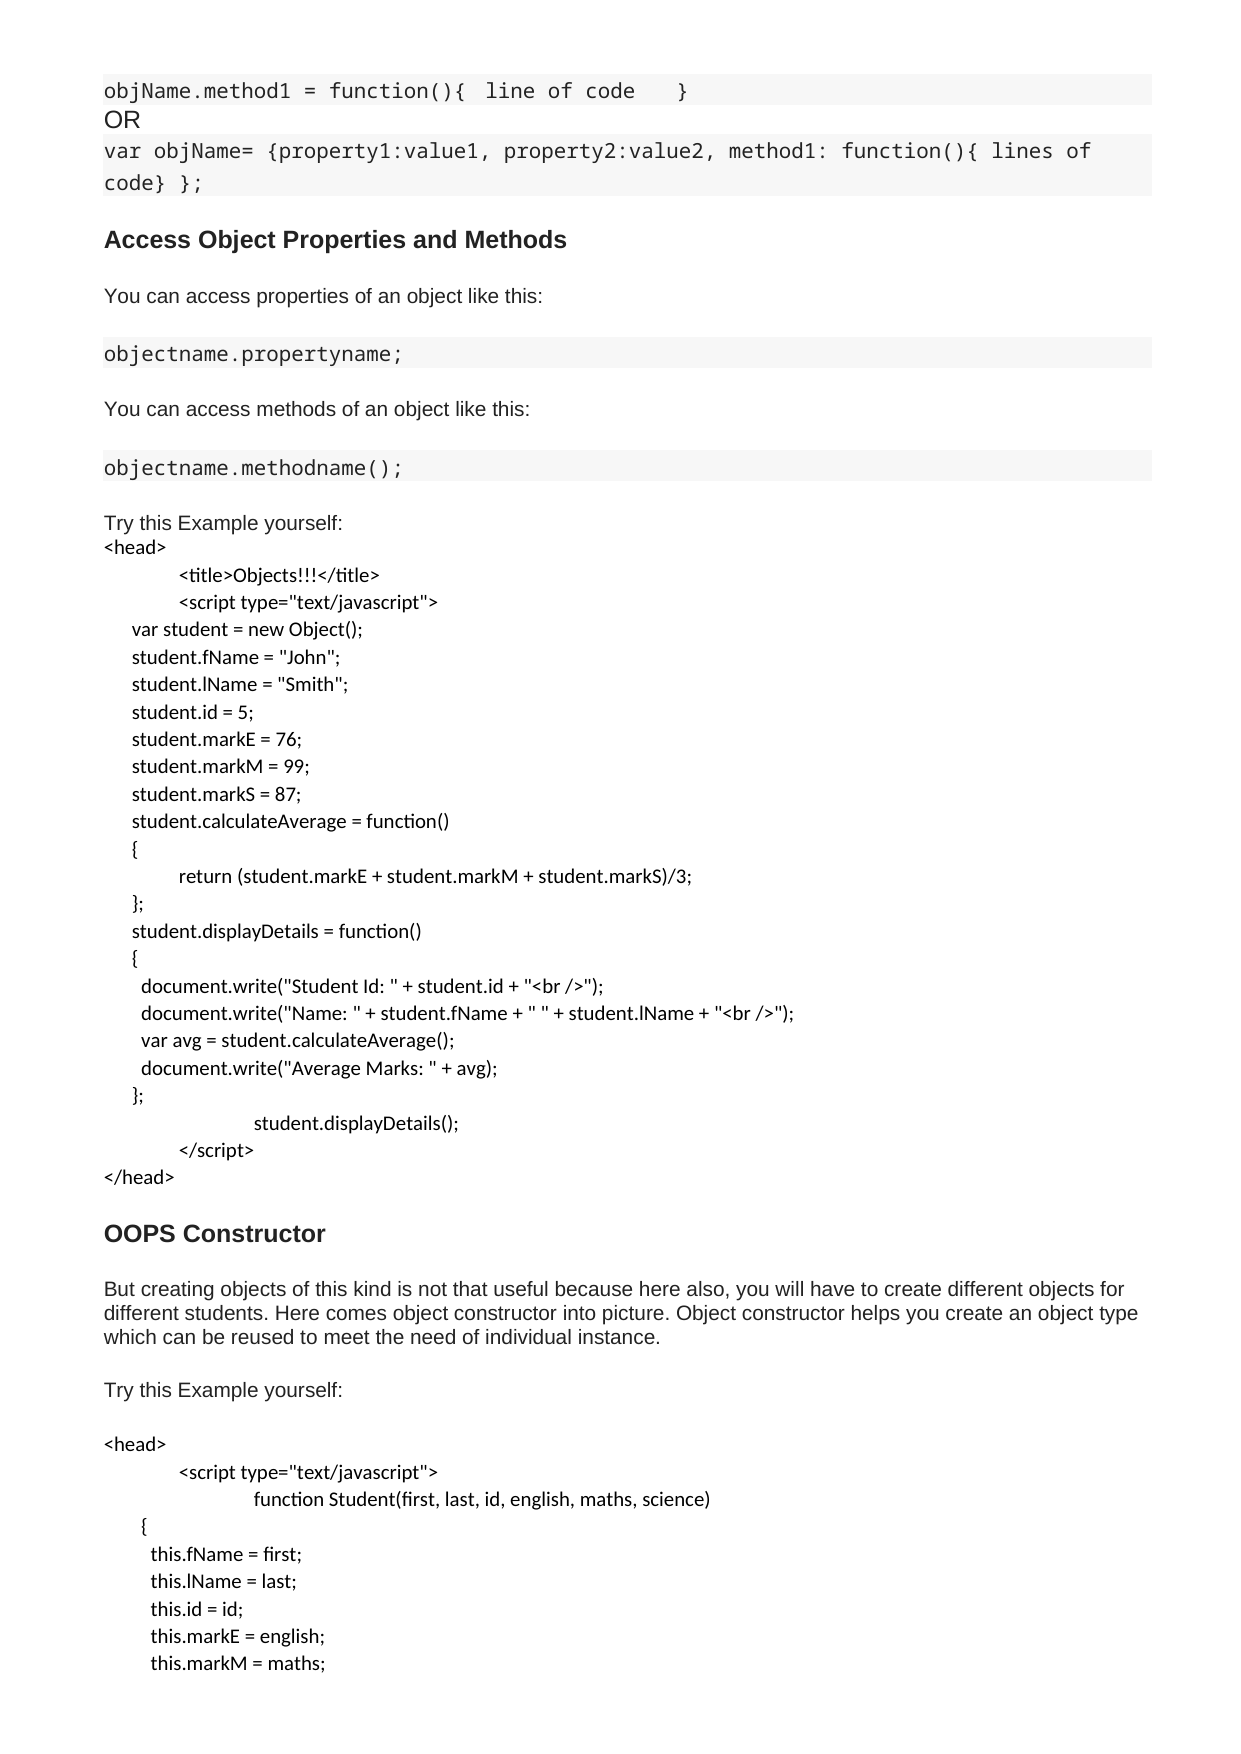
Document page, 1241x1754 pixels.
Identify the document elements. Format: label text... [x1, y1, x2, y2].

text Try this Example yourself: [103, 511, 1152, 534]
subtitle OOPS Constructor [103, 1219, 1152, 1248]
text objectname.propertyname; [103, 337, 1152, 368]
text { [103, 1514, 1152, 1539]
text this.fName = first; [103, 1541, 1152, 1566]
text { [103, 836, 1152, 861]
text return (student.markE + student.markM + student.markS)/3; [103, 863, 1152, 889]
text this.markM = maths; [103, 1651, 1152, 1676]
text document.write("Name: " + student.fName + " " + student.lName + "<br />"); [103, 1000, 1152, 1026]
text student.markS = 87; [103, 781, 1152, 806]
text }; [103, 1082, 1152, 1108]
text document.write("Average Marks: " + avg); [103, 1055, 1152, 1080]
text </head> [103, 1164, 1152, 1190]
text var objName= {property1:value1, property2:value2, method1: function(){ lines of code} }; [103, 134, 1152, 196]
text this.lName = last; [103, 1568, 1152, 1594]
text { [103, 945, 1152, 971]
text <head> [103, 534, 1152, 560]
text student.lName = "Smith"; [103, 671, 1152, 697]
text document.write("Student Id: " + student.id + "<br />"); [103, 973, 1152, 998]
text objectname.methodname(); [103, 450, 1152, 481]
text function Student(first, last, id, english, maths, science) [103, 1486, 1152, 1512]
text student.markM = 99; [103, 754, 1152, 779]
text var student = new Object(); [103, 617, 1152, 642]
text Try this Example yourself: [103, 1378, 1152, 1402]
text <script type="text/javascript"> [103, 589, 1152, 615]
text <script type="text/javascript"> [103, 1459, 1152, 1484]
text student.displayDetails(); [103, 1110, 1152, 1135]
text But creating objects of this kind is not that useful because here also, you will have to create different objects for different students. Here comes object constructor into picture. Object constructor helps you create an object type which can be reused to meet the need of individual instance. [103, 1277, 1152, 1349]
text student.calculateAverage = function() [103, 808, 1152, 834]
text student.id = 5; [103, 699, 1152, 724]
text You can access properties of an object like this: [103, 283, 1152, 307]
text student.markE = 76; [103, 726, 1152, 752]
text OR [103, 105, 1152, 134]
text <head> [103, 1431, 1152, 1457]
text Access Object Properties and Methods [103, 226, 1152, 254]
text You can access methods of an object like this: [103, 397, 1152, 421]
text }; [103, 891, 1152, 916]
text </script> [103, 1137, 1152, 1163]
text student.displayDetails = function() [103, 918, 1152, 943]
text var avg = student.calculateAverage(); [103, 1028, 1152, 1053]
text this.markE = english; [103, 1623, 1152, 1649]
text this.id = id; [103, 1596, 1152, 1621]
text <title>Objects!!!</title> [103, 562, 1152, 587]
text objName.method1 = function(){ line of code } [103, 74, 1152, 105]
text student.fName = "John"; [103, 644, 1152, 669]
